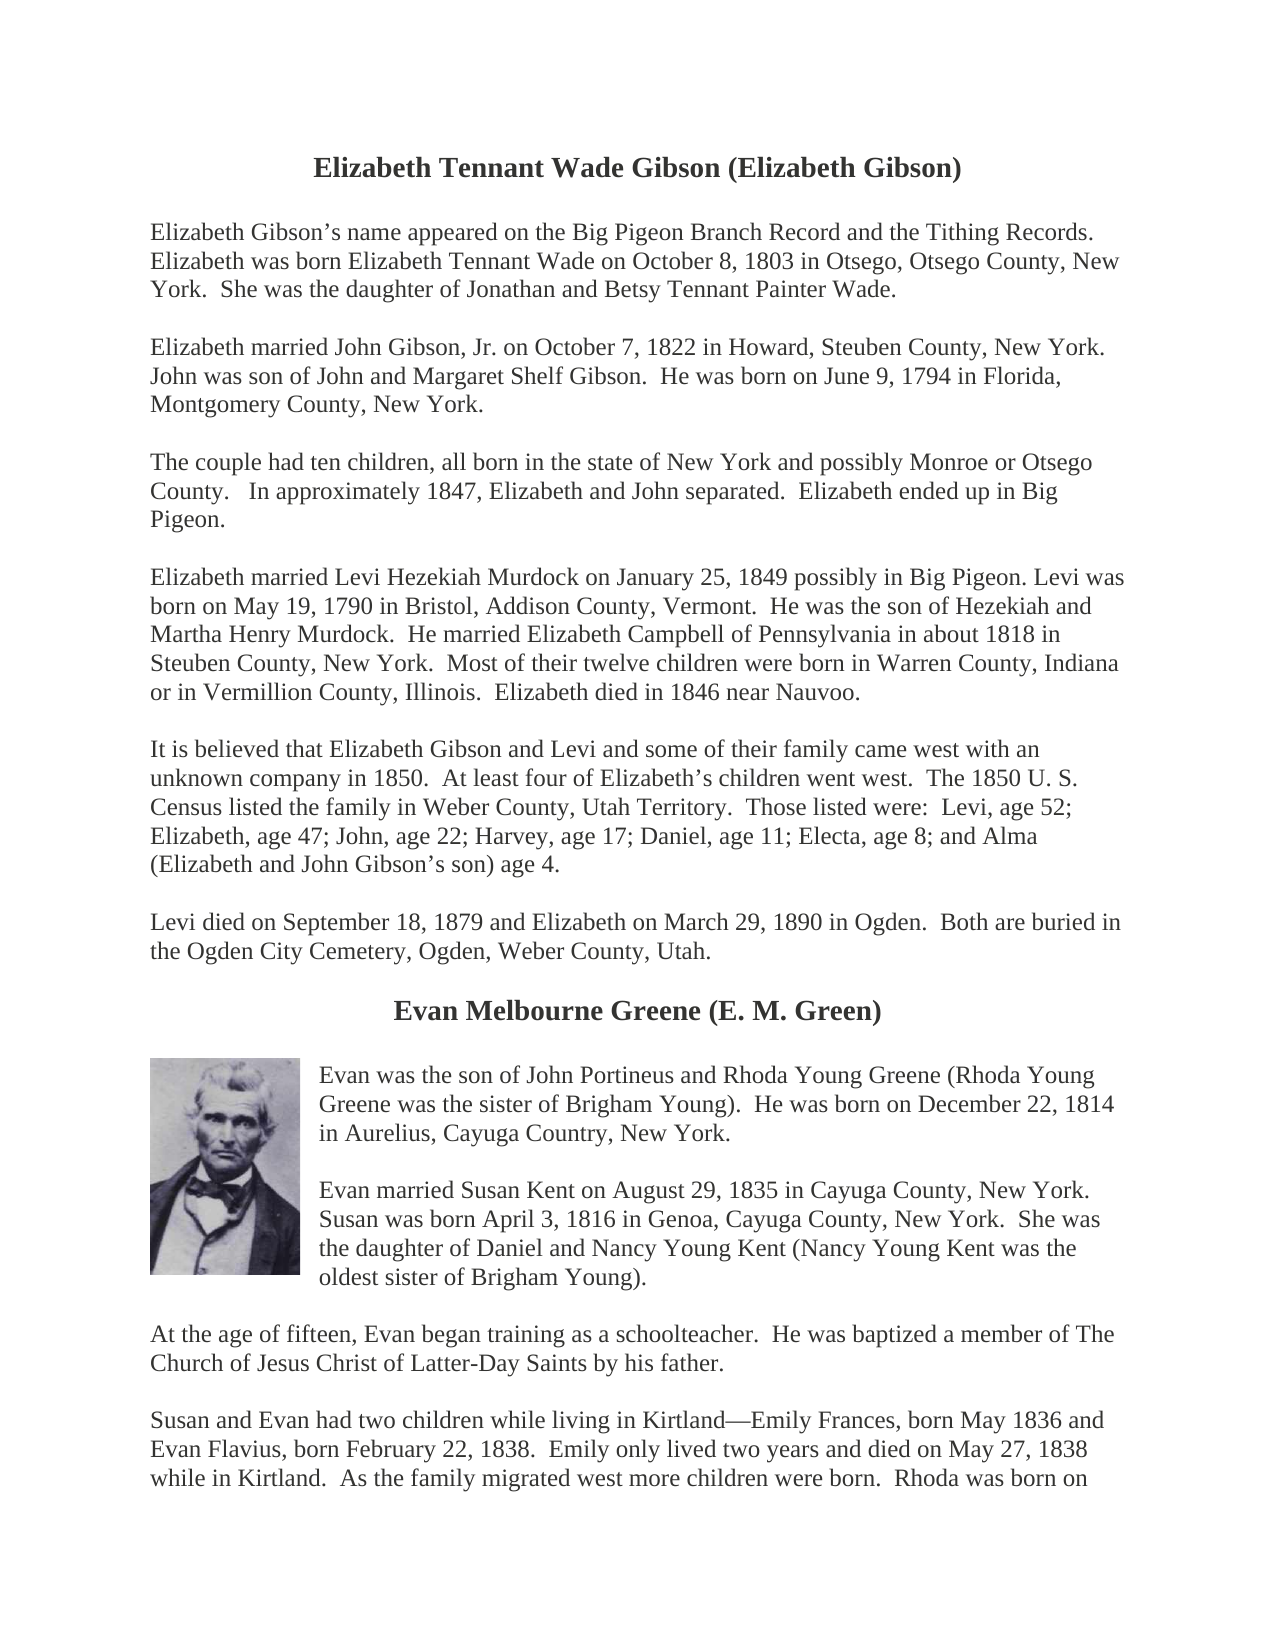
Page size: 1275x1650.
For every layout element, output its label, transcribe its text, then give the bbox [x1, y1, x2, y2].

text Elizabeth married John Gibson, Jr. on October 7, 1822 in Howard, Steuben County, New York. John was son of John and Margaret Shelf Gibson. He was born on June 9, 1794 in Florida, Montgomery County, New York. [150, 332, 1125, 418]
text Elizabeth Tennant Wade Gibson (Elizabeth Gibson) [150, 150, 1125, 183]
picture [150, 1058, 300, 1275]
text Evan was the son of John Portineus and Rhoda Young Greene (Rhoda Young Greene was the sister of Brigham Young). He was born on December 22, 1814 in Aurelius, Cayuga Country, New York. [300, 1060, 1125, 1147]
text Elizabeth Gibson’s name appeared on the Big Pigeon Branch Record and the Tithing Records. Elizabeth was born Elizabeth Tennant Wade on October 8, 1803 in Otsego, Otsego County, New York. She was the daughter of Jonathan and Betsy Tennant Painter Wade. [150, 217, 1125, 303]
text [150, 1405, 1125, 1492]
text At the age of fifteen, Evan began training as a schoolteacher. He was baptized a member of The Church of Jesus Christ of Latter-Day Saints by his father. [150, 1319, 1125, 1377]
text The couple had ten children, all born in the state of New York and possibly Monroe or Otsego County. In approximately 1847, Elizabeth and John separated. Elizabeth ended up in Big Pigeon. [150, 447, 1125, 533]
text Evan married Susan Kent on August 29, 1835 in Cayuga County, New York. Susan was born April 3, 1816 in Genoa, Cayuga County, New York. She was the daughter of Daniel and Nancy Young Kent (Nancy Young Kent was the oldest sister of Brigham Young). [150, 1175, 1125, 1290]
text Levi died on September 18, 1879 and Elizabeth on March 29, 1890 in Ogden. Both are buried in the Ogden City Cemetery, Ogden, Weber County, Utah. [150, 907, 1125, 964]
text Evan Melbourne Greene (E. M. Green) [150, 993, 1125, 1027]
text It is believed that Elizabeth Gibson and Levi and some of their family came west with an unknown company in 1850. At least four of Elizabeth’s children went west. The 1850 U. S. Census listed the family in Weber County, Utah Territory. Those listed were: Levi, age 52; Elizabeth, age 47; John, age 22; Harvey, age 17; Daniel, age 11; Electa, age 8; and Alma (Elizabeth and John Gibson’s son) age 4. [150, 734, 1125, 878]
text Elizabeth married Levi Hezekiah Murdock on January 25, 1849 possibly in Big Pigeon. Levi was born on May 19, 1790 in Bristol, Addison County, Vermont. He was the son of Hezekiah and Martha Henry Murdock. He married Elizabeth Campbell of Pennsylvania in about 1818 in Steuben County, New York. Most of their twelve children were born in Warren County, Indiana or in Vermillion County, Illinois. Elizabeth died in 1846 near Nauvoo. [150, 562, 1125, 706]
